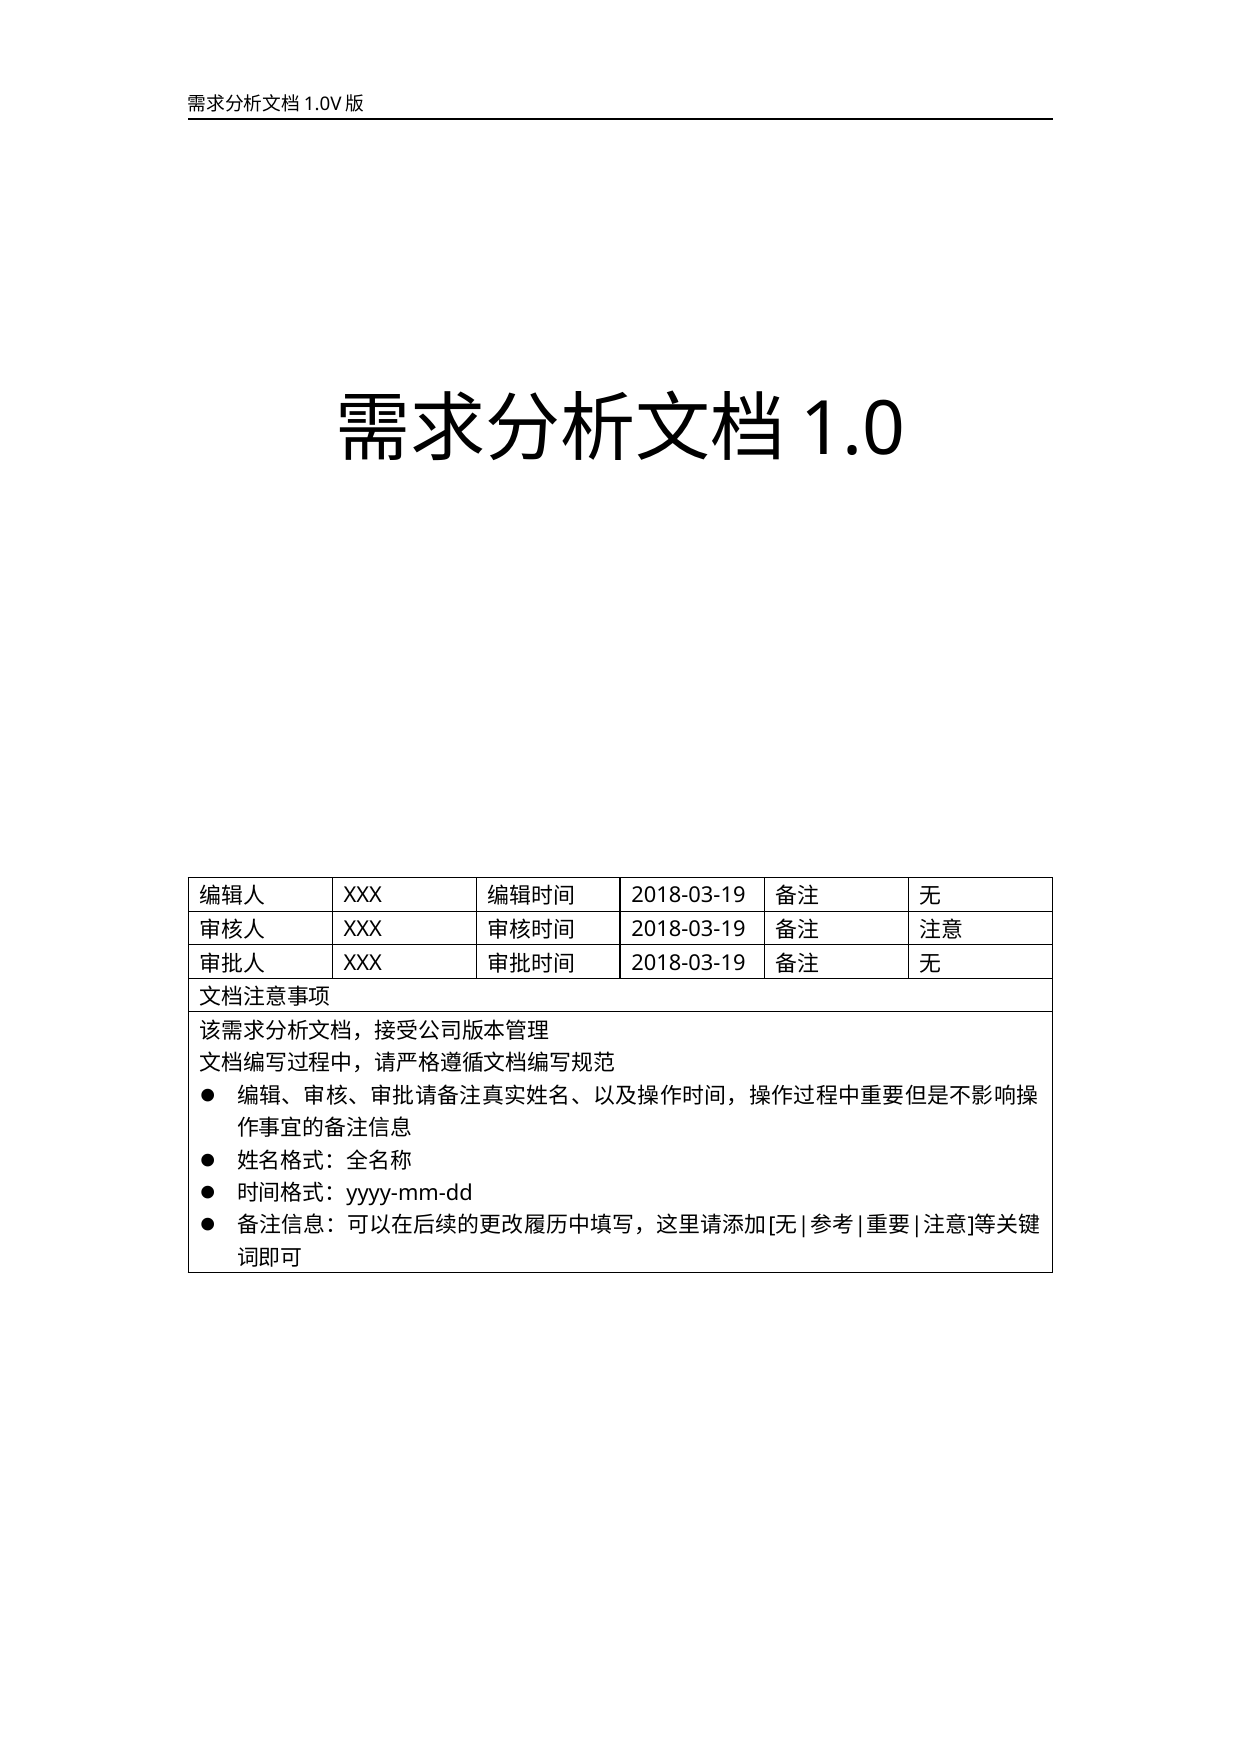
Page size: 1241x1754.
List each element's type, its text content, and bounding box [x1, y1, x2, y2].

table_cell 注意 [909, 912, 1052, 944]
table_cell 文档注意事项 [189, 979, 1052, 1011]
text 需求分析文档1.0 [187, 357, 1053, 487]
table_cell 备注 [765, 945, 908, 978]
table_cell 2018-03-19 [621, 912, 764, 944]
table_cell 该需求分析文档，接受公司版本管理 文档编写过程中，请严格遵循文档编写规范 编辑、审核、审批请备注真实姓名、以及操作时间，操作过程中重要但是不影响操作事宜的备注信息 姓名格式：全名称 时间格式：yyyy-mm-dd 备注信息：可以在后续的更改履历中填写，这里请添加[无|参考|重要|注意]等关键词即可 [189, 1012, 1052, 1272]
table_cell 备注 [765, 912, 908, 944]
table_cell 2018-03-19 [621, 945, 764, 978]
table_header 2018-03-19 [621, 878, 764, 911]
table_cell 无 [909, 945, 1052, 978]
table_cell 审核时间 [477, 912, 619, 944]
table_cell 审核人 [189, 912, 332, 944]
table_cell 审批人 [189, 945, 332, 978]
table_header 备注 [765, 878, 908, 911]
table_header 编辑人 [189, 878, 332, 911]
table_cell XXX [333, 912, 476, 944]
table_header 编辑时间 [477, 878, 619, 911]
table_header 无 [909, 878, 1052, 911]
table_header XXX [333, 878, 476, 911]
table_cell XXX [333, 945, 476, 978]
table_cell 审批时间 [477, 945, 619, 978]
